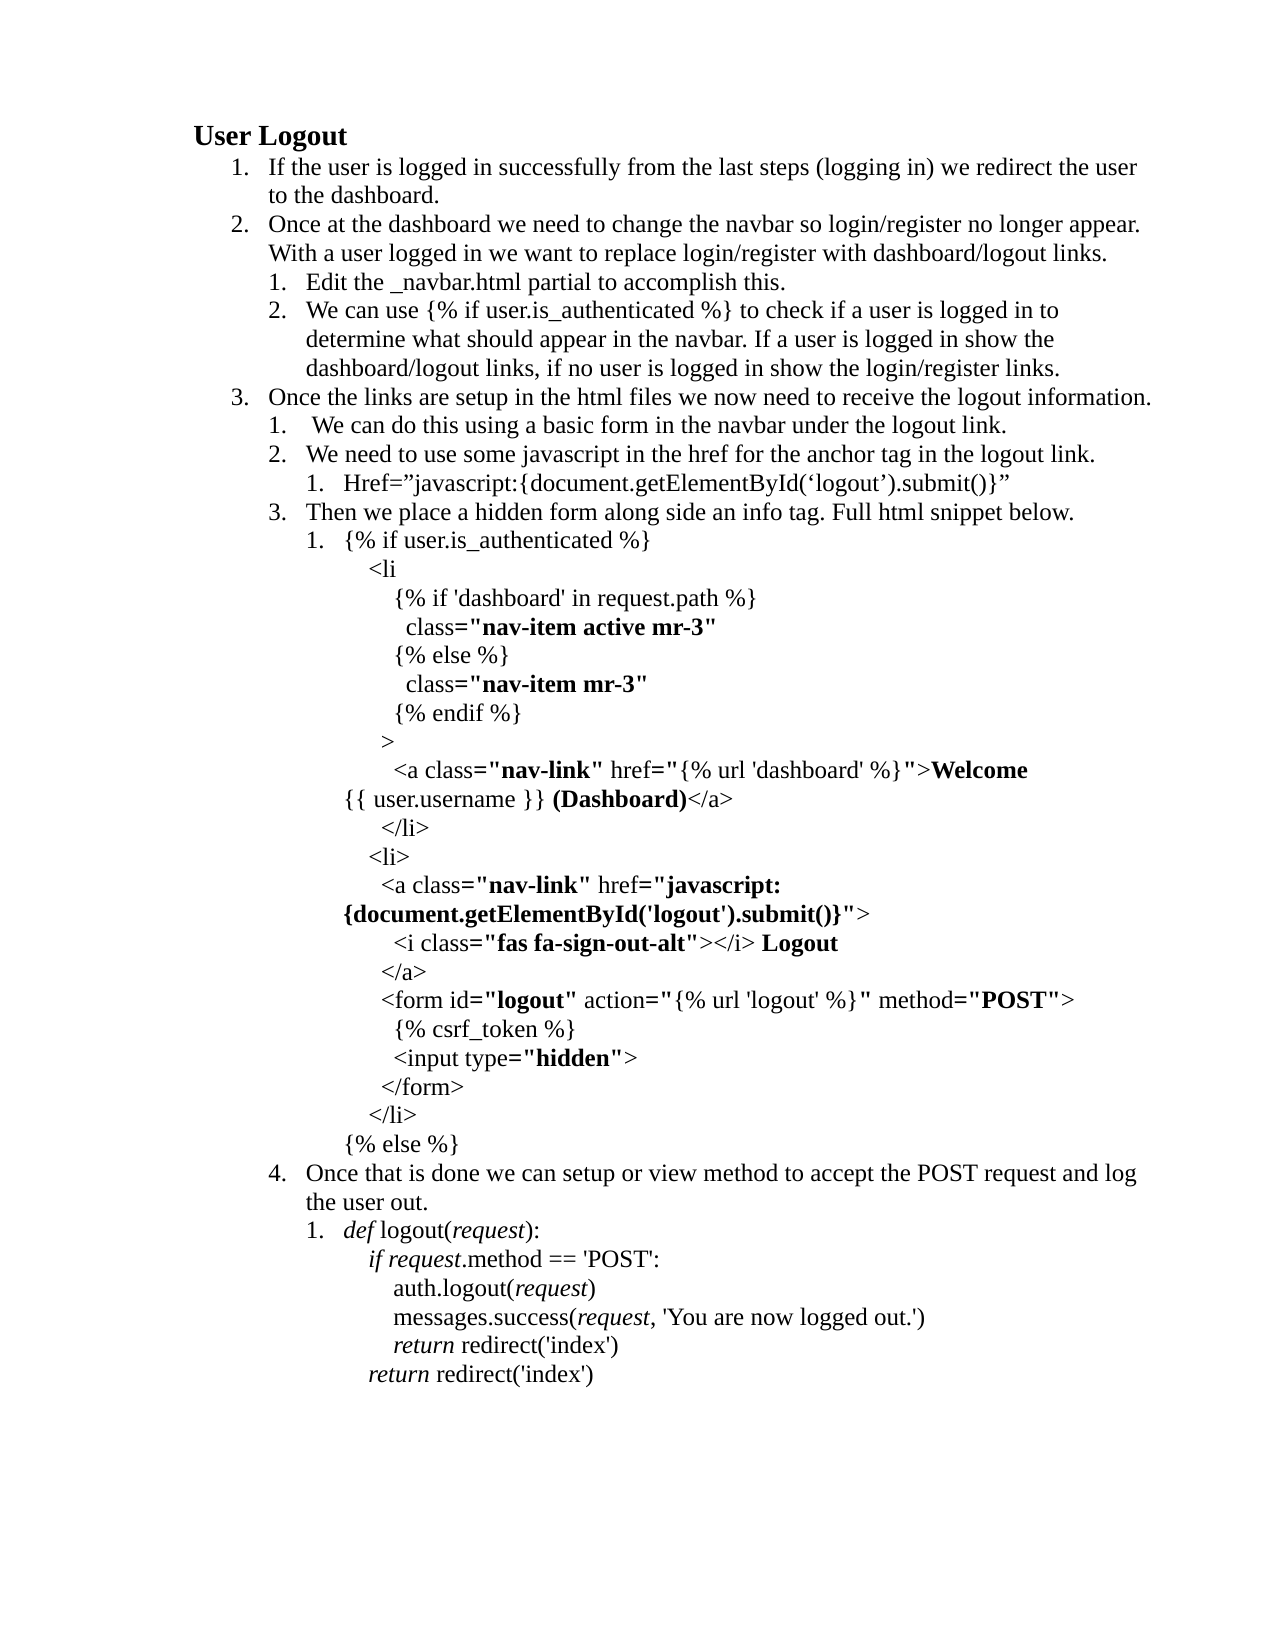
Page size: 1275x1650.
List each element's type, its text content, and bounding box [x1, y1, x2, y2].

list Href=”javascript:{document.getElementById(‘logout’).submit()}” [306, 468, 1157, 497]
list We can do this using a basic form in the navbar under the logout link. [268, 410, 1157, 439]
list {% if user.is_authenticated %} <li {% if 'dashboard' in request.path %} class="nav-item active mr-3" {% else %} class="nav-item mr-3" {% endif %} > <a class="nav-link" href="{% url 'dashboard' %}">Welcome {{ user.username }} (Dashboard)</a> </li> <li> <a class="nav-link" href="javascript:{document.getElementById('logout').submit()}"> <i class="fas fa-sign-out-alt"></i> Logout </a> <form id="logout" action="{% url 'logout' %}" method="POST"> {% csrf_token %} <input type="hidden"> </form> </li> {% else %} [306, 525, 1157, 1158]
list User Logout [193, 118, 1157, 152]
list Once the links are setup in the html files we now need to receive the logout information. [231, 382, 1157, 410]
list Edit the _navbar.html partial to accomplish this. [268, 267, 1157, 295]
list We can use {% if user.is_authenticated %} to check if a user is logged in to determine what should appear in the navbar. If a user is logged in show the dashboard/logout links, if no user is logged in show the login/register links. [268, 295, 1157, 382]
list Then we place a hidden form along side an info tag. Full html snippet below. [268, 497, 1157, 525]
list If the user is logged in successfully from the last steps (logging in) we redirect the user to the dashboard. [231, 152, 1157, 209]
list def logout(request): if request.method == 'POST': auth.logout(request) messages.success(request, 'You are now logged out.') return redirect('index') return redirect('index') [306, 1215, 1157, 1388]
list Once at the dashboard we need to change the navbar so login/register no longer appear. With a user logged in we want to replace login/register with dashboard/logout links. [231, 209, 1157, 267]
list We need to use some javascript in the href for the anchor tag in the logout link. [268, 439, 1157, 468]
list Once that is done we can setup or view method to accept the POST request and log the user out. [268, 1158, 1157, 1215]
